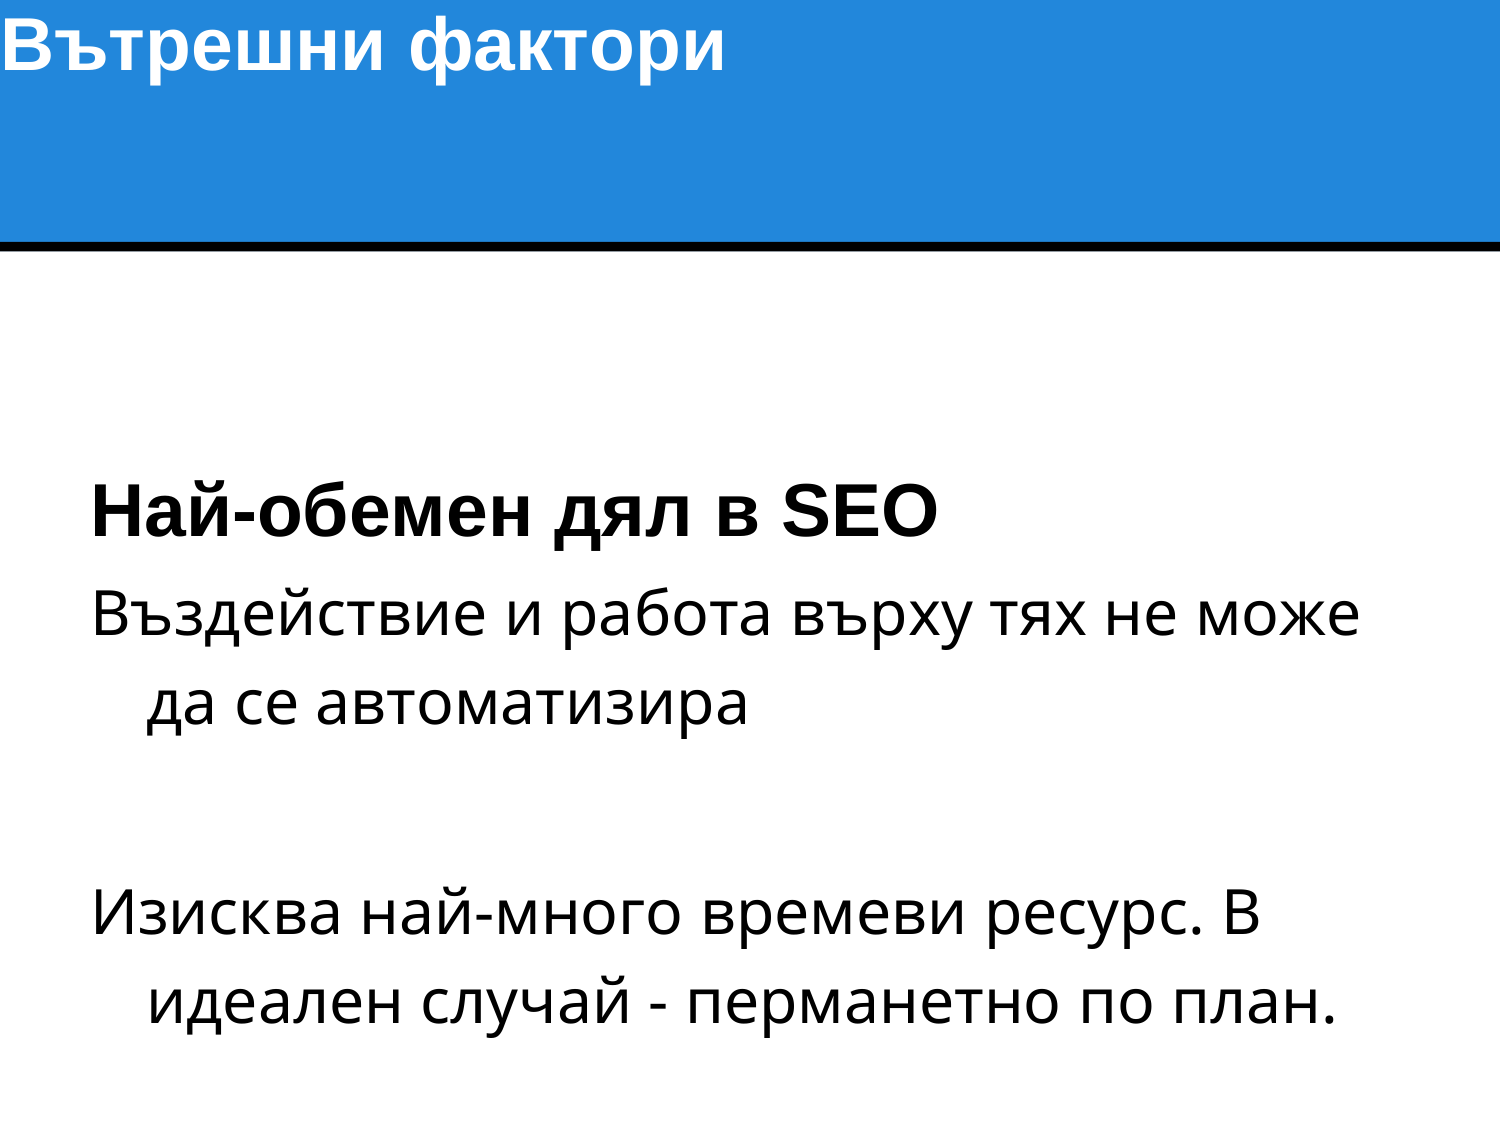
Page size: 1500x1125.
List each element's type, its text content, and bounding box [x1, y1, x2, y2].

text Най-обемен дял в SEO [90, 466, 1500, 552]
text идеален случай - перманетно по план. [146, 957, 1500, 1042]
text Въздействие и работа върху тях не може да се автоматизира [90, 569, 1397, 743]
text Изисква най-много времеви ресурс. В [90, 867, 1500, 952]
